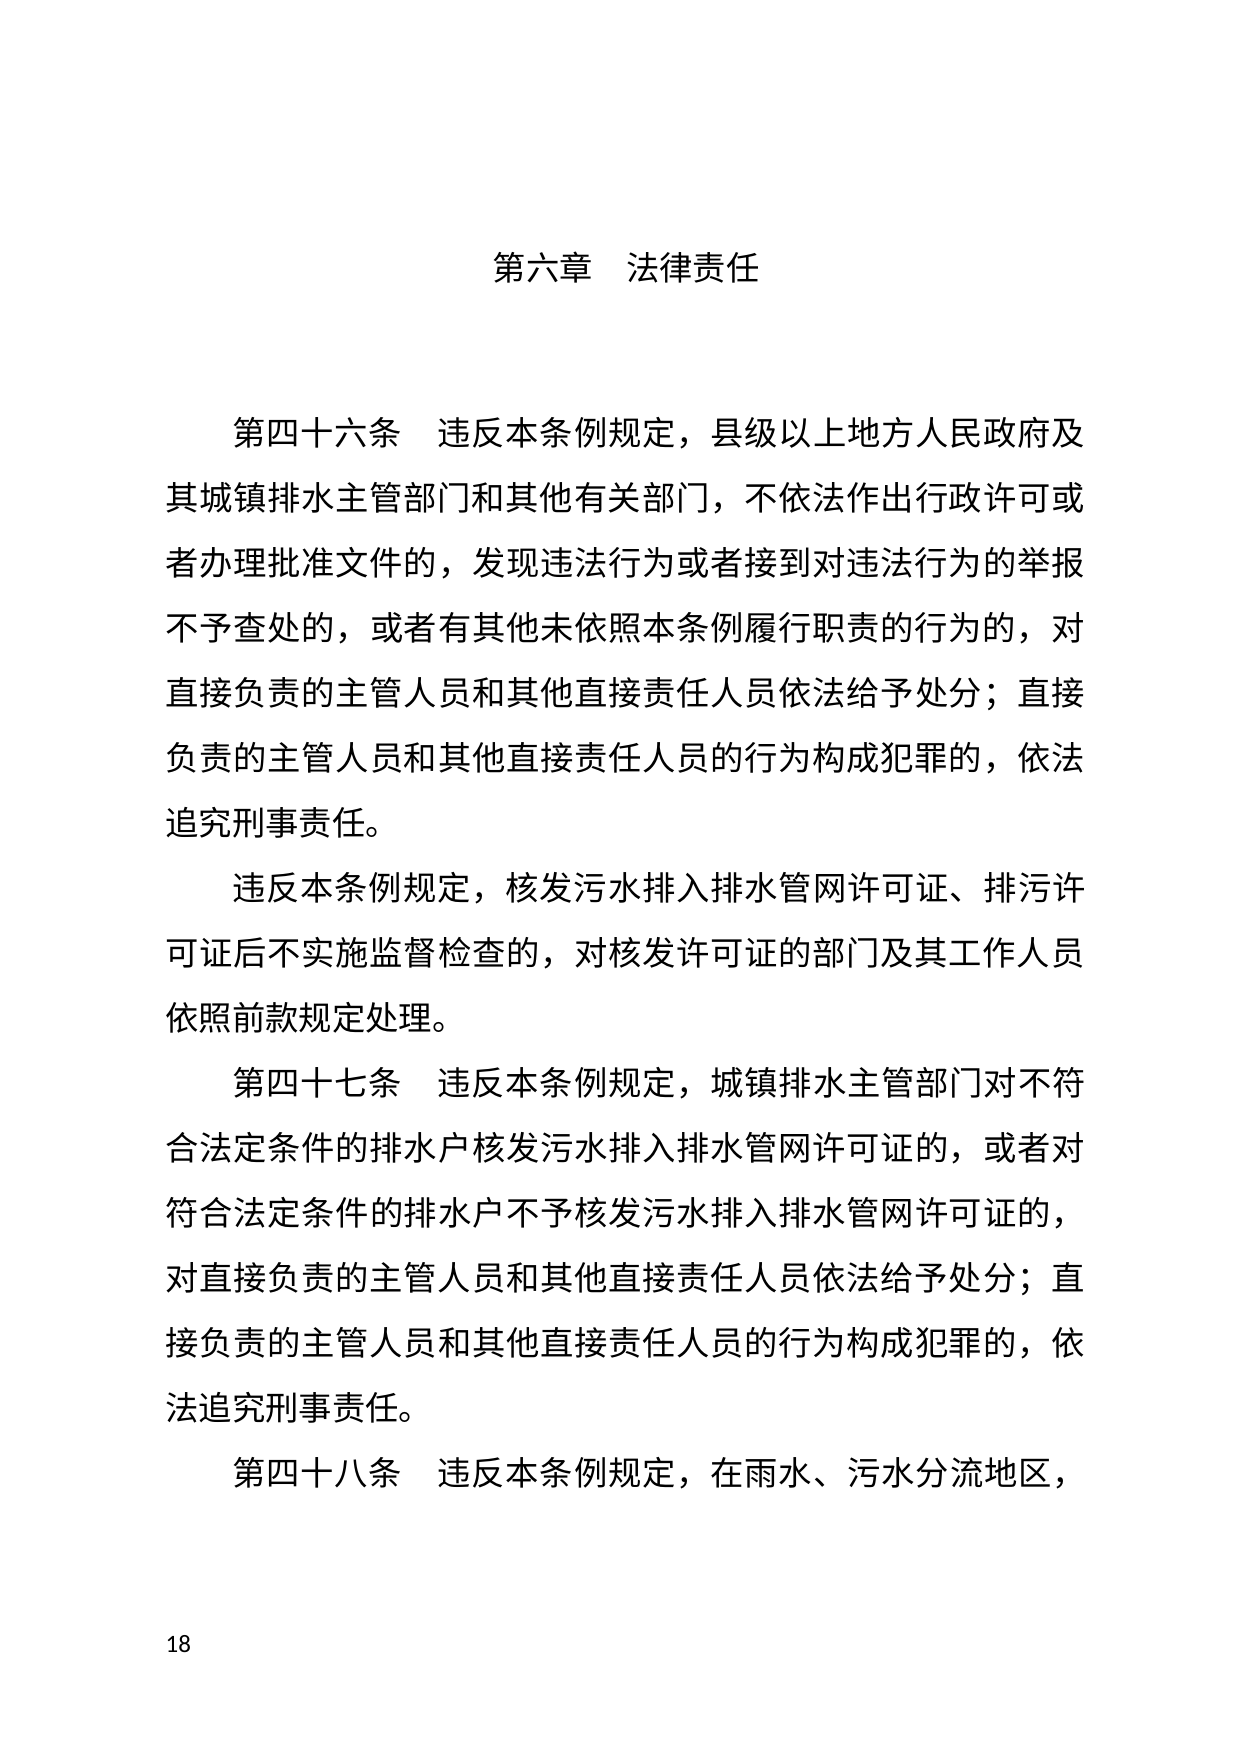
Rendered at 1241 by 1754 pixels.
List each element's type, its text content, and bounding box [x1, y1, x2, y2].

text 违反本条例规定，核发污水排入排水管网许可证、排污许可证后不实施监督检查的，对核发许可证的部门及其工作人员依照前款规定处理。 [165, 854, 1087, 1049]
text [165, 1439, 1087, 1504]
subtitle 第六章 法律责任 [165, 233, 1087, 298]
text 第四十六条 违反本条例规定，县级以上地方人民政府及其城镇排水主管部门和其他有关部门，不依法作出行政许可或者办理批准文件的，发现违法行为或者接到对违法行为的举报不予查处的，或者有其他未依照本条例履行职责的行为的，对直接负责的主管人员和其他直接责任人员依法给予处分；直接负责的主管人员和其他直接责任人员的行为构成犯罪的，依法追究刑事责任。 [165, 399, 1087, 854]
text 第四十七条 违反本条例规定，城镇排水主管部门对不符合法定条件的排水户核发污水排入排水管网许可证的，或者对符合法定条件的排水户不予核发污水排入排水管网许可证的，对直接负责的主管人员和其他直接责任人员依法给予处分；直接负责的主管人员和其他直接责任人员的行为构成犯罪的，依法追究刑事责任。 [165, 1049, 1087, 1439]
